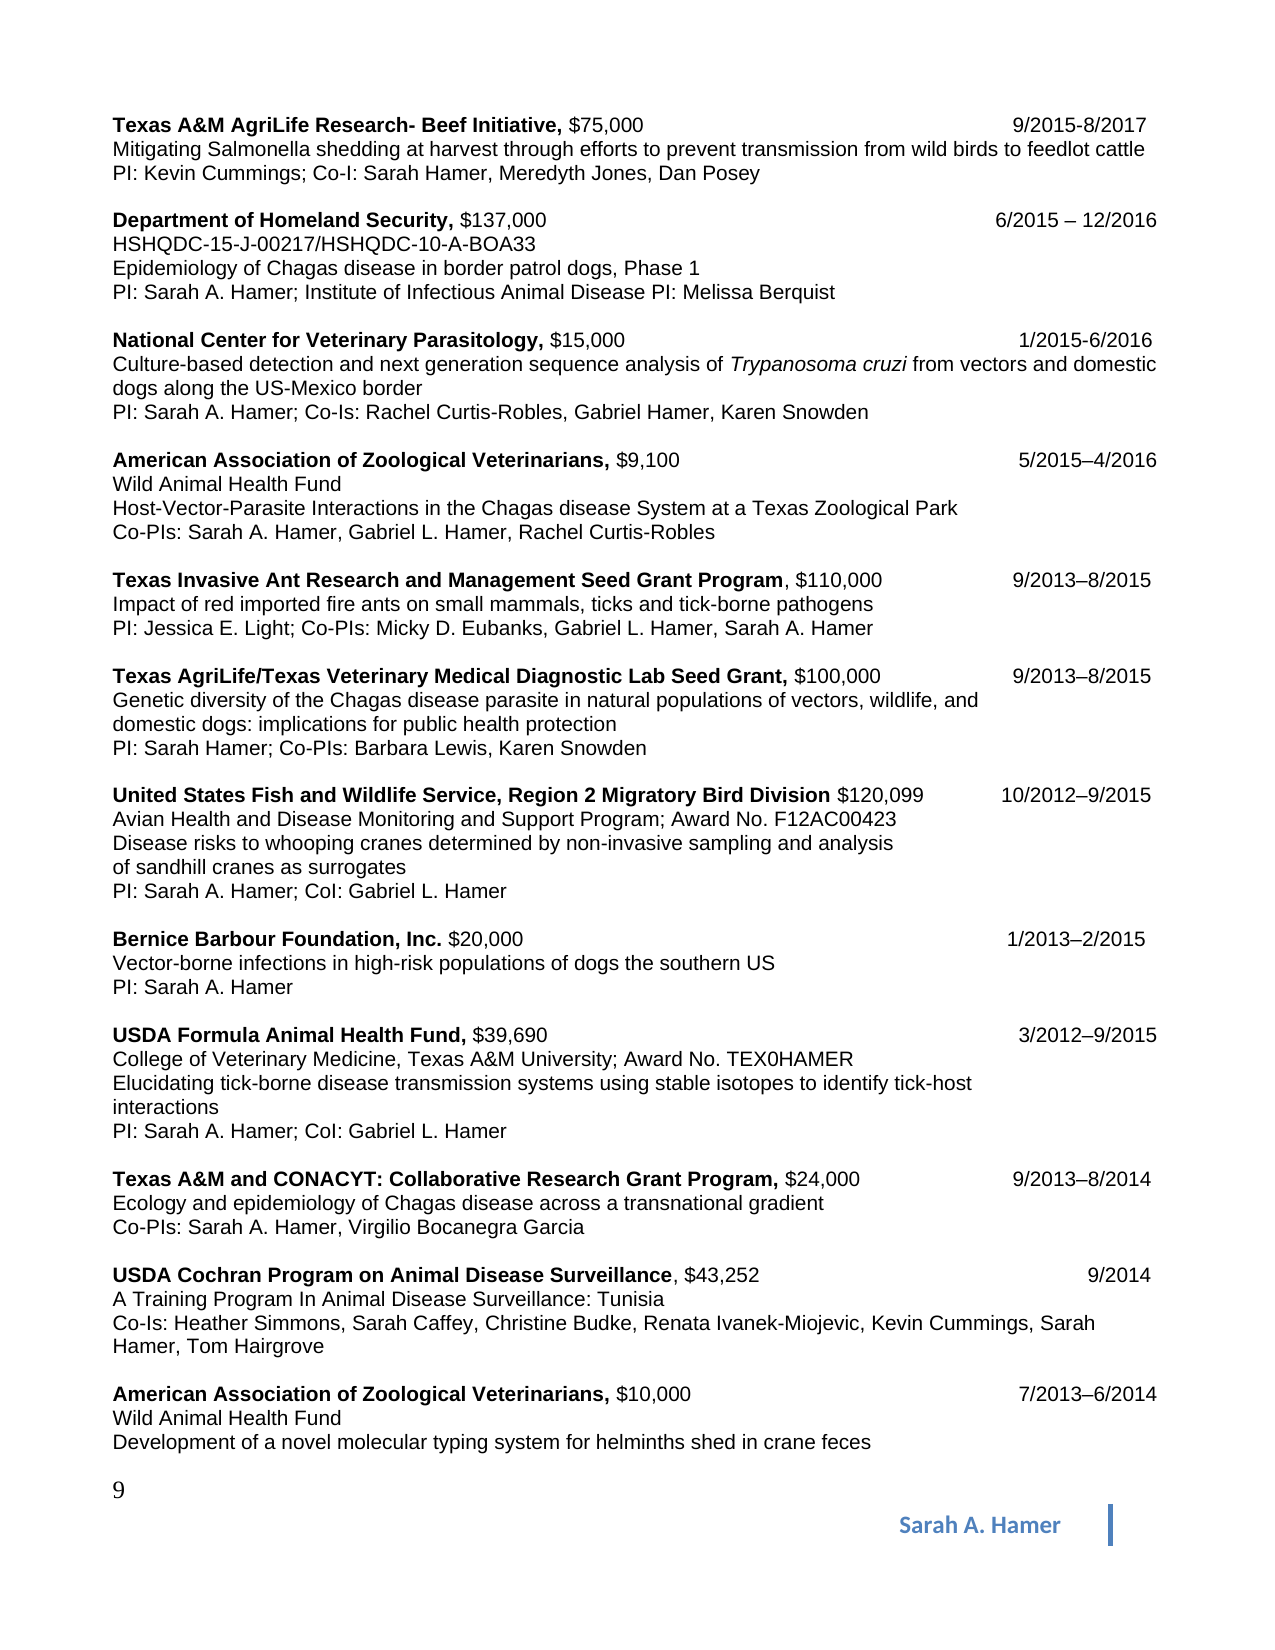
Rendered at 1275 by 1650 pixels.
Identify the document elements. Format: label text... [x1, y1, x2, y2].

text PI: Jessica E. Light; Co-PIs: Micky D. Eubanks, Gabriel L. Hamer, Sarah A. Hamer [112, 616, 1162, 639]
text United States Fish and Wildlife Service, Region 2 Migratory Bird Division $120,099 10/2012–9/2015 [112, 783, 1162, 807]
text Mitigating Salmonella shedding at harvest through efforts to prevent transmission from wild birds to feedlot cattle [112, 136, 1162, 160]
text HSHQDC-15-J-00217/HSHQDC-10-A-BOA33 Epidemiology of Chagas disease in border patrol dogs, Phase 1 [112, 232, 1162, 280]
text PI: Sarah Hamer; Co-PIs: Barbara Lewis, Karen Snowden [112, 735, 1162, 759]
text National Center for Veterinary Parasitology, $15,000 1/2015-6/2016 [112, 328, 1162, 352]
text of sandhill cranes as surrogates [112, 855, 1162, 879]
text USDA Cochran Program on Animal Disease Surveillance, $43,252 9/2014 [112, 1262, 1162, 1286]
text A Training Program In Animal Disease Surveillance: Tunisia [112, 1286, 1162, 1310]
text Wild Animal Health Fund [112, 1406, 1162, 1430]
text Texas A&M AgriLife Research- Beef Initiative, $75,000 9/2015-8/2017 [112, 112, 1162, 136]
text Texas Invasive Ant Research and Management Seed Grant Program, $110,000 9/2013–8/2015 [112, 568, 1162, 592]
text Disease risks to whooping cranes determined by non-invasive sampling and analysis [112, 831, 1162, 855]
text American Association of Zoological Veterinarians, $10,000 7/2013–6/2014 [112, 1382, 1162, 1406]
text Impact of red imported fire ants on small mammals, ticks and tick-borne pathogens [112, 592, 1162, 616]
text PI: Sarah A. Hamer; CoI: Gabriel L. Hamer [112, 879, 1162, 903]
text PI: Kevin Cummings; Co-I: Sarah Hamer, Meredyth Jones, Dan Posey [112, 160, 1162, 184]
text Bernice Barbour Foundation, Inc. $20,000 1/2013–2/2015 [112, 927, 1162, 951]
text Vector-borne infections in high-risk populations of dogs the southern US [112, 951, 1162, 975]
text Genetic diversity of the Chagas disease parasite in natural populations of vectors, wildlife, and [112, 687, 1162, 711]
text PI: Sarah A. Hamer; Institute of Infectious Animal Disease PI: Melissa Berquist [112, 280, 1162, 304]
text domestic dogs: implications for public health protection [112, 711, 1162, 735]
text Department of Homeland Security, $137,000 6/2015 – 12/2016 [112, 208, 1162, 232]
text interactions [112, 1095, 1162, 1119]
text Co-PIs: Sarah A. Hamer, Virgilio Bocanegra Garcia [112, 1214, 1162, 1238]
text Avian Health and Disease Monitoring and Support Program; Award No. F12AC00423 [112, 807, 1162, 831]
text USDA Formula Animal Health Fund, $39,690 3/2012–9/2015 [112, 1023, 1162, 1047]
text Development of a novel molecular typing system for helminths shed in crane feces [112, 1430, 1162, 1454]
text Culture-based detection and next generation sequence analysis of Trypanosoma cruzi from vectors and domestic dogs along the US-Mexico border [112, 352, 1162, 400]
text Texas AgriLife/Texas Veterinary Medical Diagnostic Lab Seed Grant, $100,000 9/2013–8/2015 [112, 663, 1162, 687]
text American Association of Zoological Veterinarians, $9,100 5/2015–4/2016 [112, 448, 1162, 472]
text PI: Sarah A. Hamer; CoI: Gabriel L. Hamer [112, 1119, 1162, 1143]
text Ecology and epidemiology of Chagas disease across a transnational gradient [112, 1191, 1162, 1214]
text Wild Animal Health Fund [112, 472, 1162, 496]
text Texas A&M and CONACYT: Collaborative Research Grant Program, $24,000 9/2013–8/2014 [112, 1167, 1162, 1191]
text PI: Sarah A. Hamer [112, 975, 1162, 999]
text Co-PIs: Sarah A. Hamer, Gabriel L. Hamer, Rachel Curtis-Robles [112, 520, 1162, 544]
text Co-Is: Heather Simmons, Sarah Caffey, Christine Budke, Renata Ivanek-Miojevic, Kevin Cummings, Sarah Hamer, Tom Hairgrove [112, 1310, 1162, 1358]
text College of Veterinary Medicine, Texas A&M University; Award No. TEX0HAMER [112, 1047, 1162, 1071]
text PI: Sarah A. Hamer; Co-Is: Rachel Curtis-Robles, Gabriel Hamer, Karen Snowden [112, 400, 1162, 424]
text Host-Vector-Parasite Interactions in the Chagas disease System at a Texas Zoological Park [112, 496, 1162, 520]
text Elucidating tick-borne disease transmission systems using stable isotopes to identify tick-host [112, 1071, 1162, 1095]
